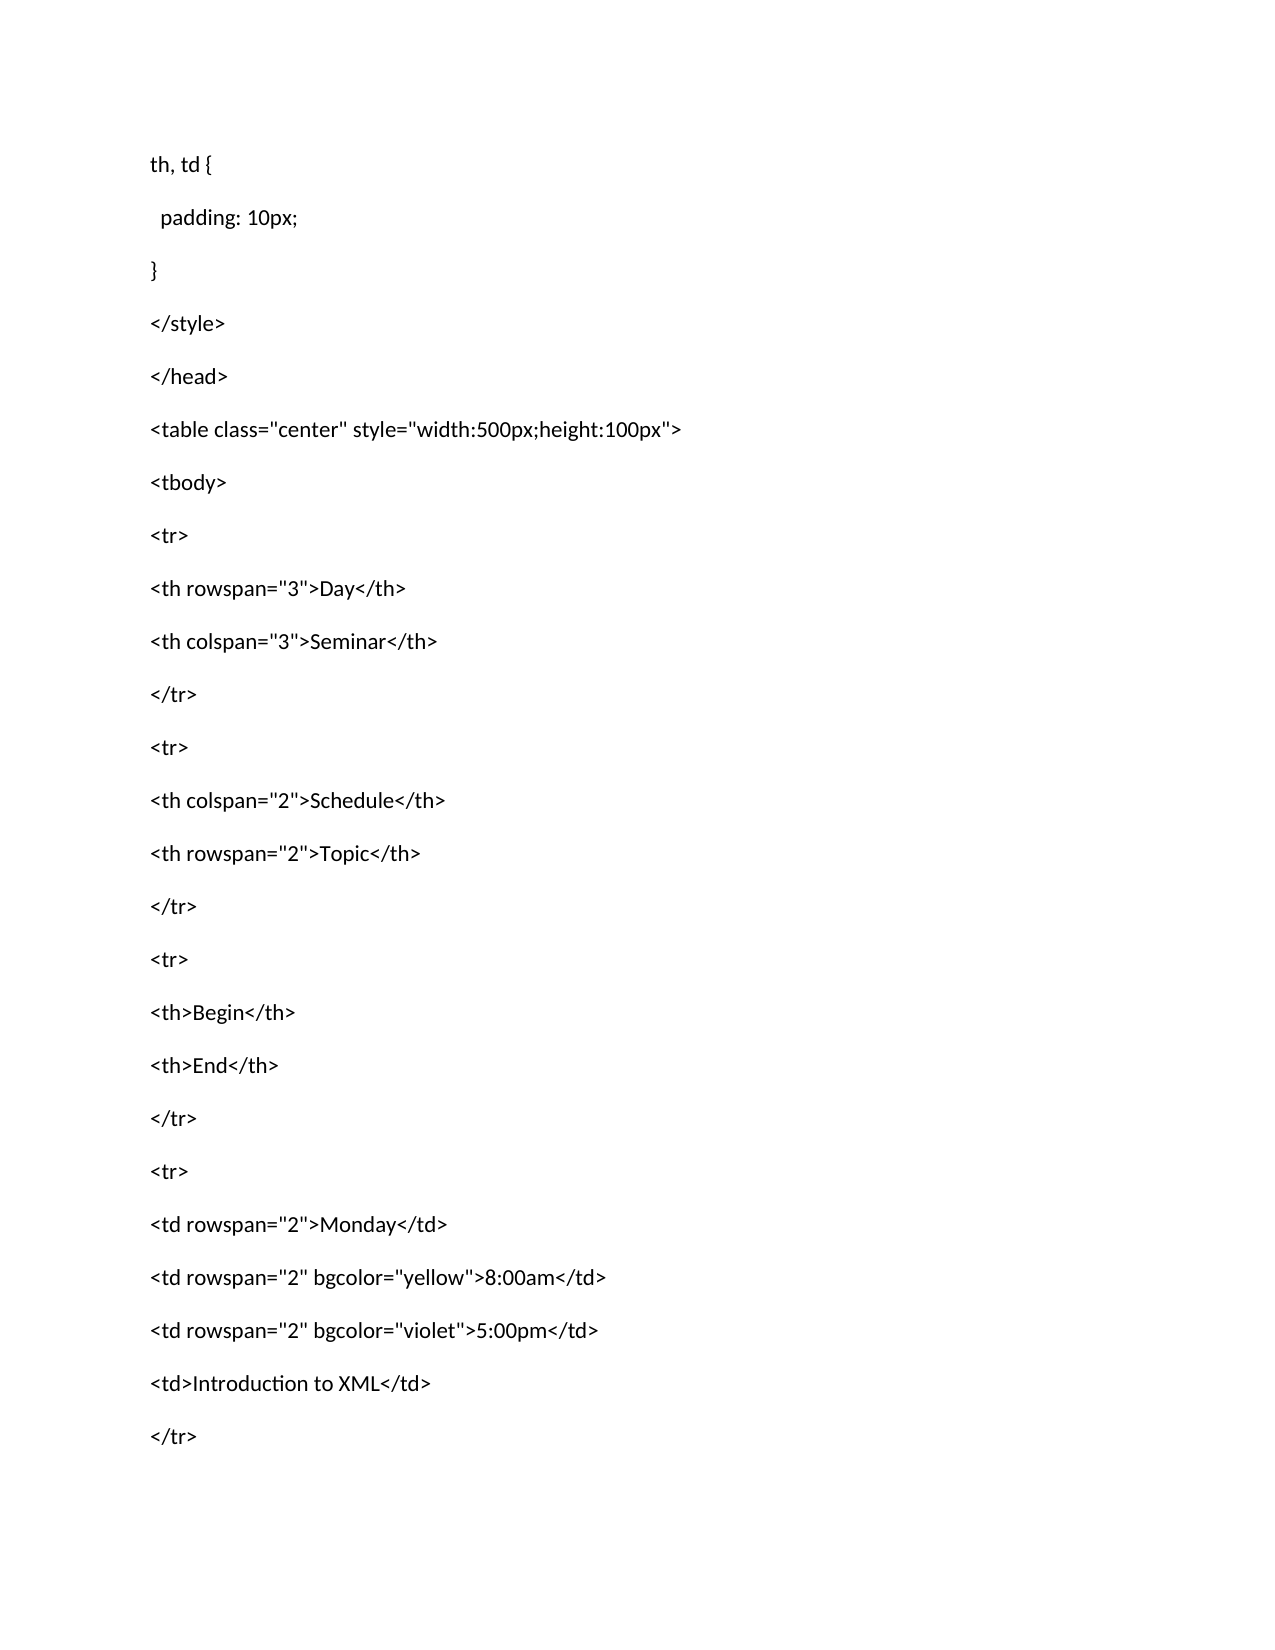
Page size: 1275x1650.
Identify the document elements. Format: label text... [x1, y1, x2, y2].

text </tr> [150, 1422, 1125, 1451]
text <td>Introduction to XML</td> [150, 1369, 1125, 1397]
text <td rowspan="2" bgcolor="violet">5:00pm</td> [150, 1316, 1125, 1344]
text <th rowspan="3">Day</th> [150, 574, 1125, 602]
text <tr> [150, 733, 1125, 761]
text </tr> [150, 892, 1125, 920]
text </tr> [150, 1104, 1125, 1132]
text } [150, 256, 1125, 284]
text <th>End</th> [150, 1051, 1125, 1079]
text <tr> [150, 521, 1125, 549]
text </head> [150, 362, 1125, 390]
text <th rowspan="2">Topic</th> [150, 839, 1125, 867]
text </tr> [150, 680, 1125, 708]
text <tbody> [150, 468, 1125, 496]
text <tr> [150, 1157, 1125, 1185]
text <tr> [150, 945, 1125, 973]
text padding: 10px; [150, 203, 1125, 231]
text <th>Begin</th> [150, 998, 1125, 1026]
text <th colspan="3">Seminar</th> [150, 627, 1125, 655]
text <table class="center" style="width:500px;height:100px"> [150, 415, 1125, 443]
text <td rowspan="2">Monday</td> [150, 1210, 1125, 1238]
text <td rowspan="2" bgcolor="yellow">8:00am</td> [150, 1263, 1125, 1291]
text </style> [150, 309, 1125, 337]
text th, td { [150, 150, 1125, 178]
text <th colspan="2">Schedule</th> [150, 786, 1125, 814]
